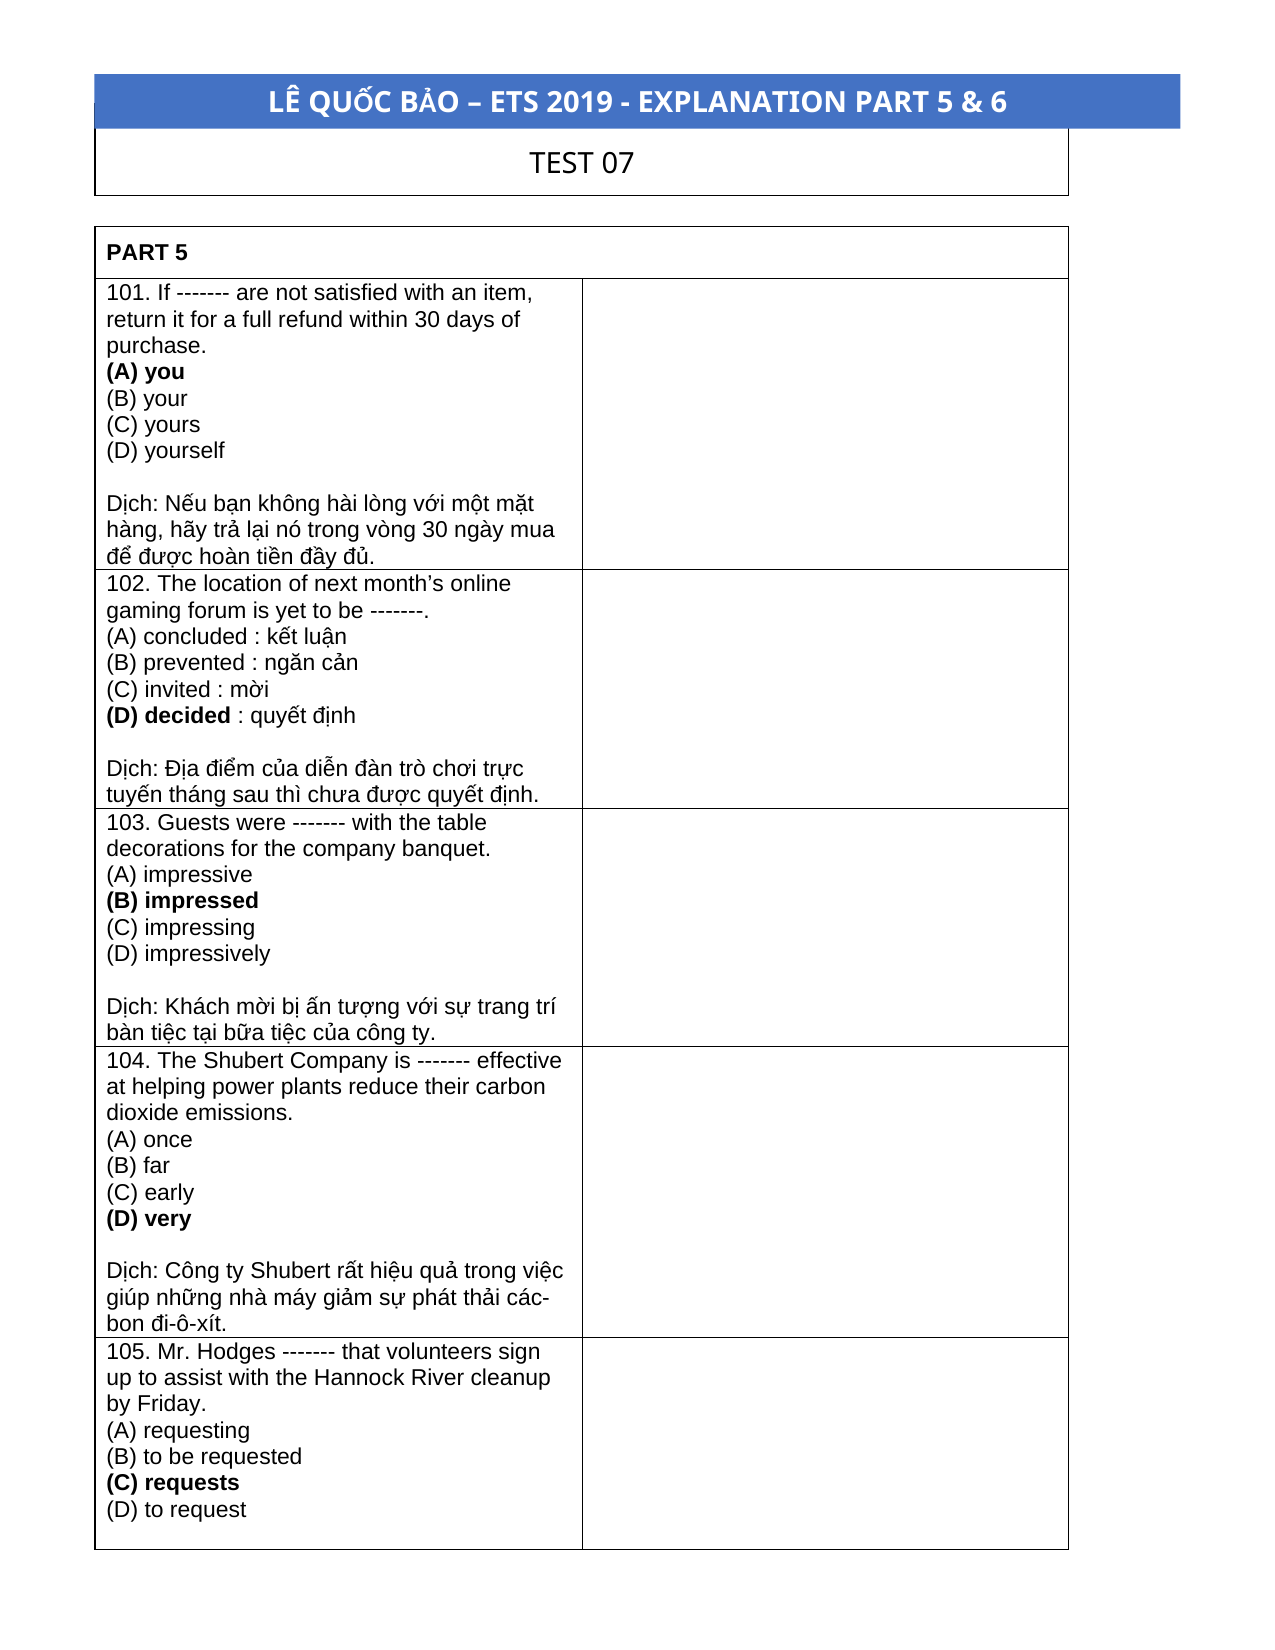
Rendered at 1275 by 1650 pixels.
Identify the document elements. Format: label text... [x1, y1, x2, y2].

table_header TEST 07 [96, 129, 1068, 194]
table_cell 103. Guests were ------- with the table decorations for the company banquet. (A) impressive (B) impressed (C) impressing (D) impressively Dịch: Khách mời bị ấn tượng với sự trang trí bàn tiệc tại bữa tiệc của công ty. [96, 809, 582, 1046]
table_cell [583, 570, 1068, 807]
table_header PART 5 [96, 227, 1068, 278]
table_cell 102. The location of next month’s online gaming forum is yet to be -------. (A) concluded : kết luận (B) prevented : ngăn cản (C) invited : mời (D) decided : quyết định Dịch: Địa điểm của diễn đàn trò chơi trực tuyến tháng sau thì chưa được quyết định. [96, 570, 582, 807]
table_cell [583, 1338, 1068, 1548]
table_cell [583, 1047, 1068, 1337]
table_cell 101. If ------- are not satisfied with an item, return it for a full refund within 30 days of purchase. (A) you (B) your (C) yours (D) yourself Dịch: Nếu bạn không hài lòng với một mặt hàng, hãy trả lại nó trong vòng 30 ngày mua để được hoàn tiền đầy đủ. [96, 279, 582, 569]
table_cell [583, 809, 1068, 1046]
table_cell [583, 279, 1068, 569]
table_cell 104. The Shubert Company is ------- effective at helping power plants reduce their carbon dioxide emissions. (A) once (B) far (C) early (D) very Dịch: Công ty Shubert rất hiệu quả trong việc giúp những nhà máy giảm sự phát thải các-bon đi-ô-xít. [96, 1047, 582, 1337]
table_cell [96, 1338, 582, 1548]
